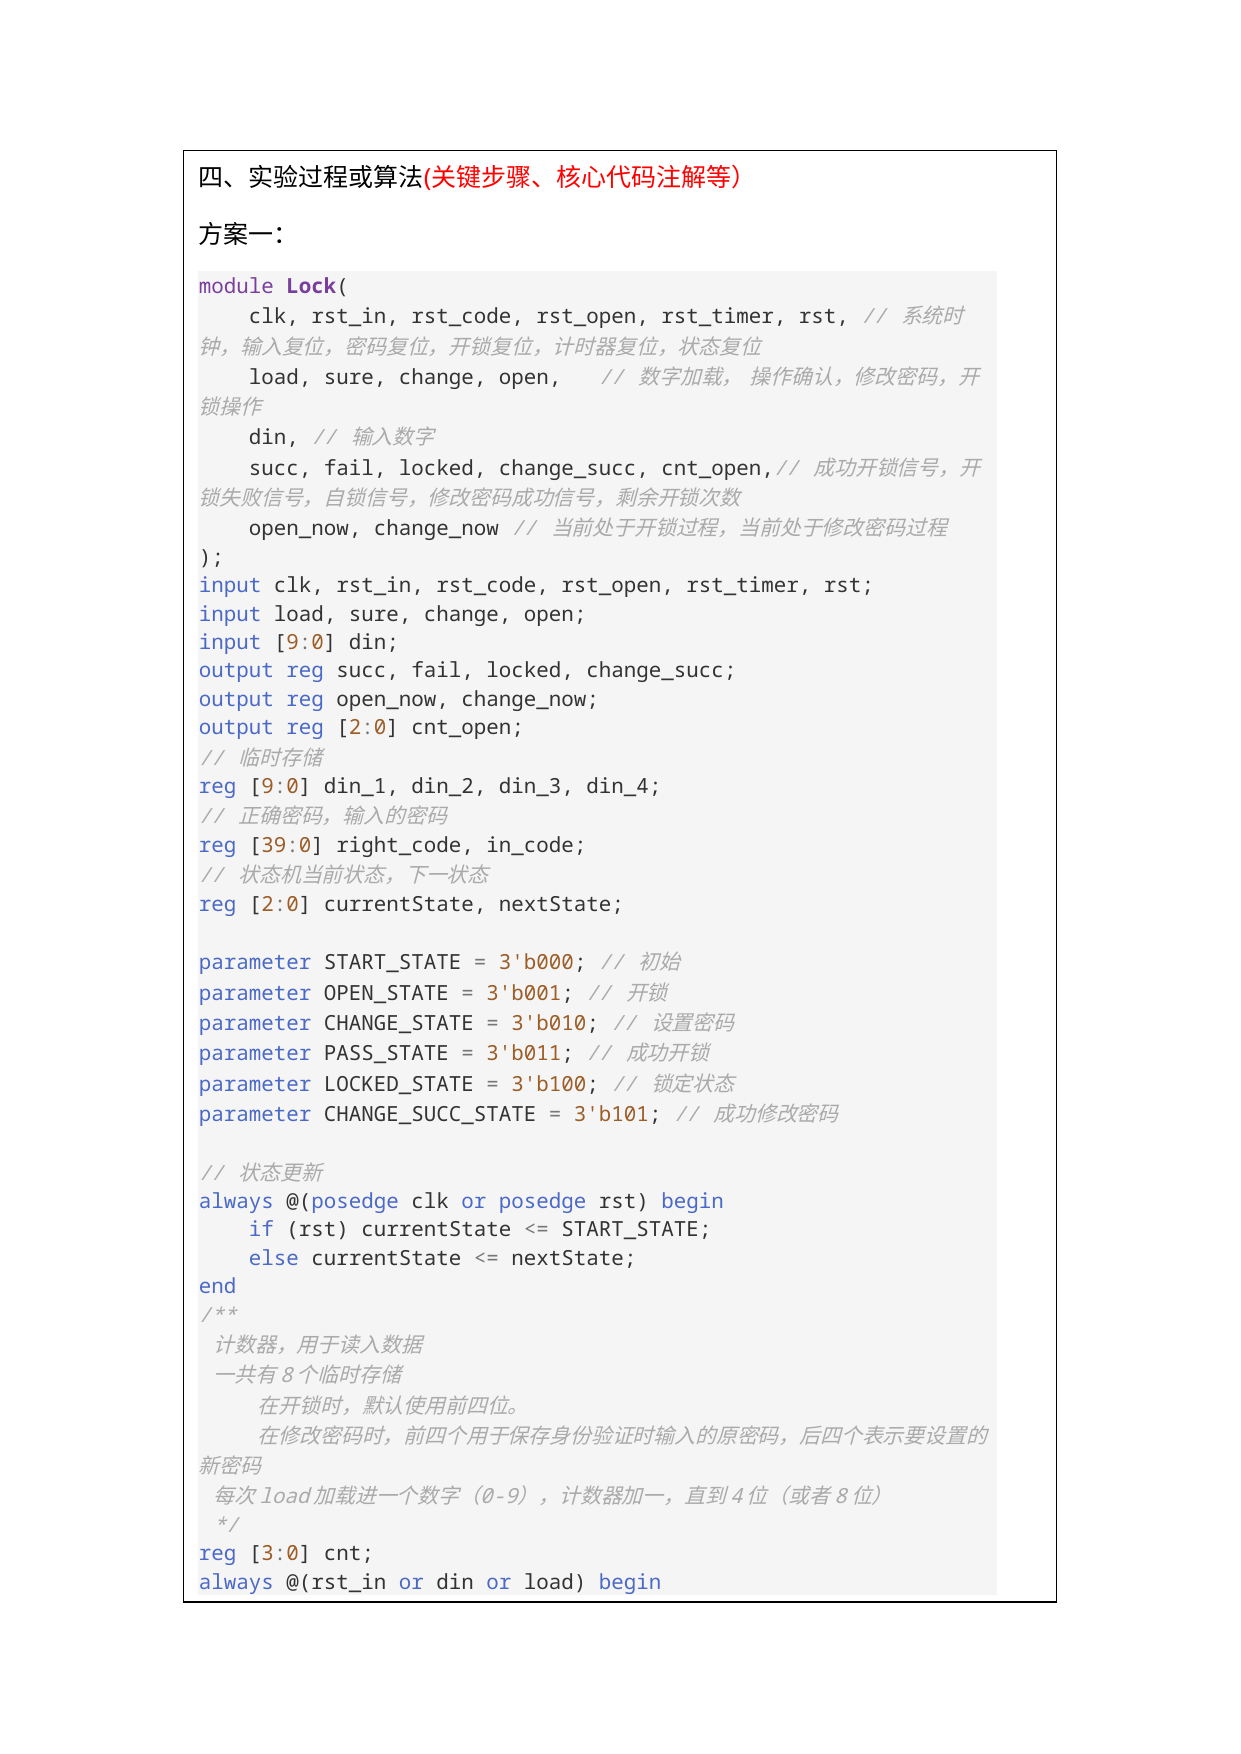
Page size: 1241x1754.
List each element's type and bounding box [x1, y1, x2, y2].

table_cell [184, 151, 1056, 1601]
